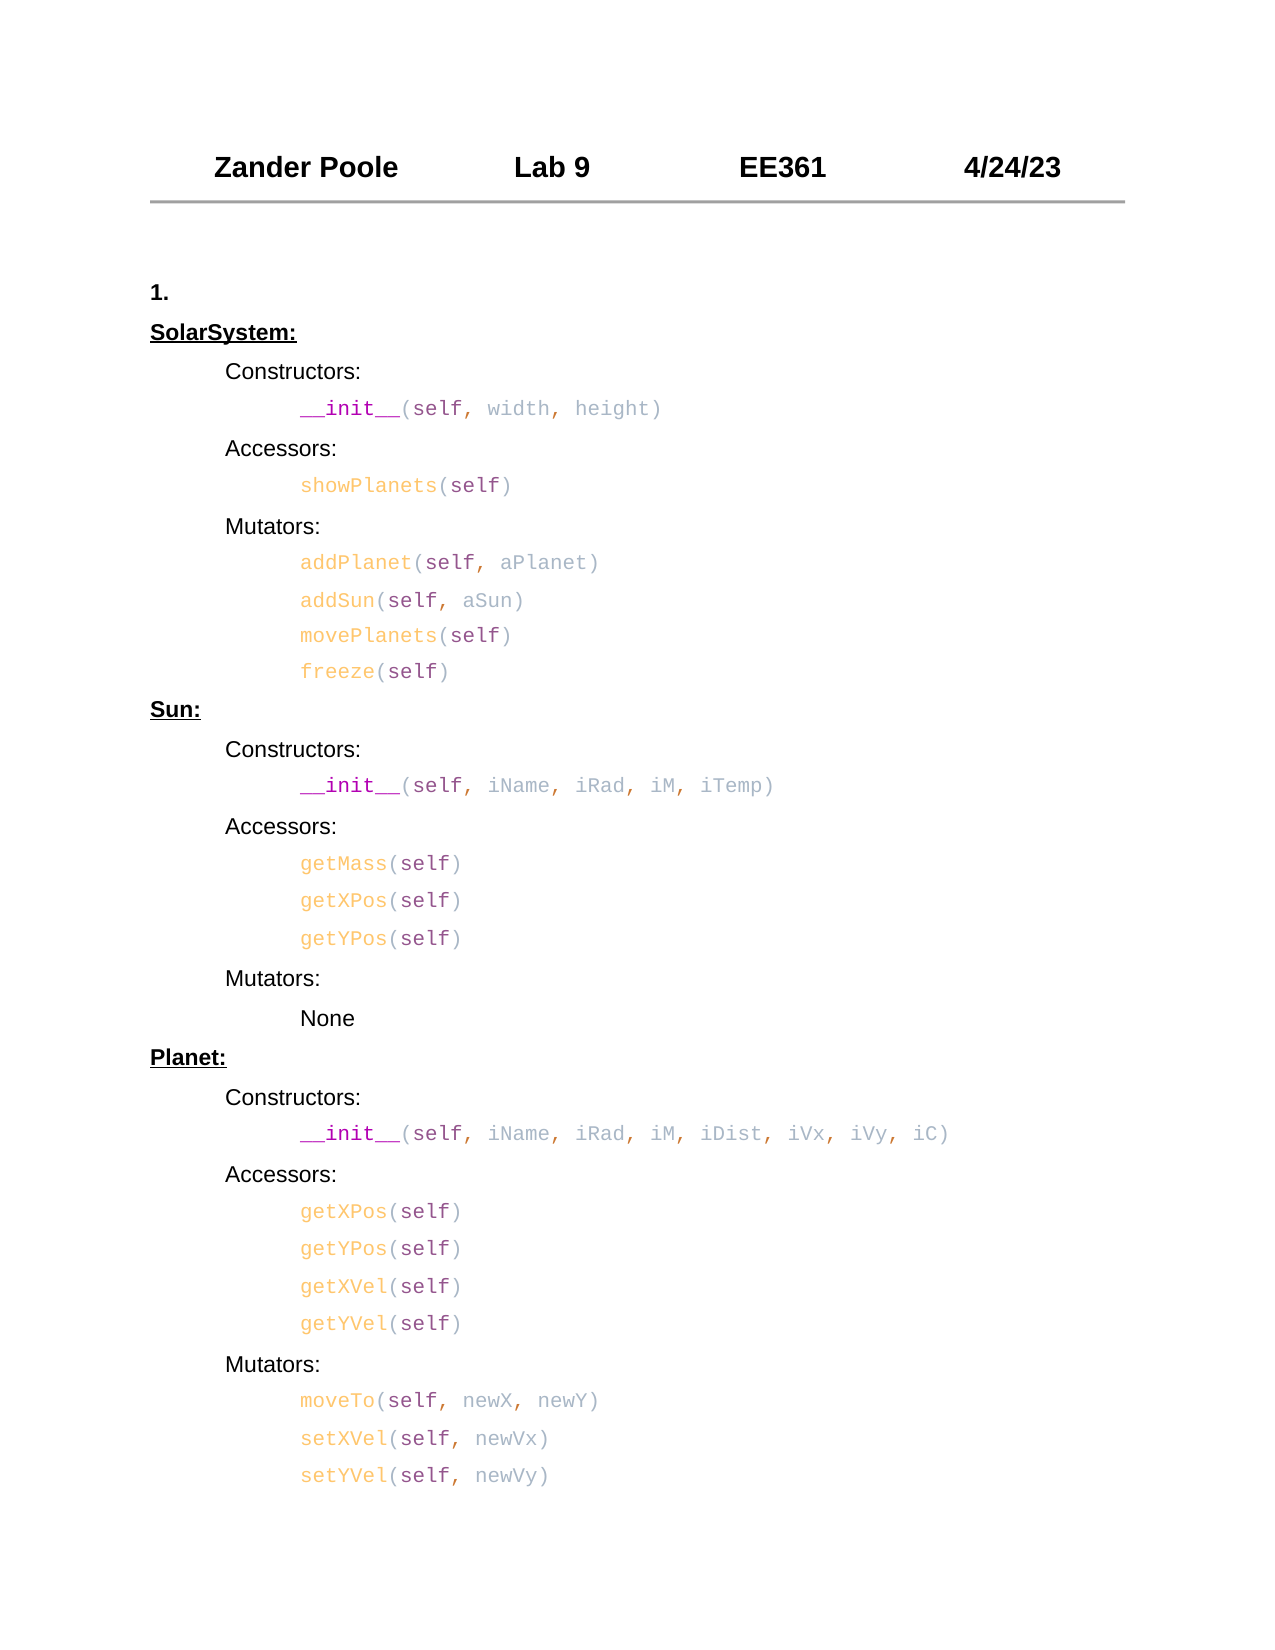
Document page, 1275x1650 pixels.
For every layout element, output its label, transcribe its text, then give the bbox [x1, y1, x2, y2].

text setXVel(self, newVx) [150, 1428, 1125, 1452]
text getYPos(self) [150, 928, 1125, 951]
text getYPos(self) [150, 1238, 1125, 1262]
text None [150, 1005, 1125, 1031]
text Sun: [150, 696, 1125, 722]
text getXPos(self) [150, 890, 1125, 914]
text addSun(self, aSun) [150, 590, 1125, 613]
text 1. [150, 279, 1125, 306]
text setYVel(self, newVy) [150, 1465, 1125, 1489]
text Constructors: [150, 736, 1125, 762]
text Accessors: [150, 1161, 1125, 1187]
text getXPos(self) [150, 1201, 1125, 1224]
text Mutators: [150, 1351, 1125, 1377]
text Planet: [150, 1044, 1125, 1071]
text Accessors: [150, 435, 1125, 462]
text showPlanets(self) [150, 475, 1125, 499]
text Constructors: [150, 1084, 1125, 1110]
text Mutators: [150, 513, 1125, 539]
text __init__(self, iName, iRad, iM, iTemp) [150, 775, 1125, 799]
text Zander Poole Lab 9 EE361 4/24/23 [150, 150, 1125, 183]
text addPlanet(self, aPlanet) [150, 552, 1125, 576]
text Constructors: [150, 358, 1125, 384]
text Mutators: [150, 965, 1125, 992]
text getXVel(self) [150, 1276, 1125, 1299]
text Accessors: [150, 813, 1125, 839]
text __init__(self, width, height) [150, 398, 1125, 421]
text movePlanets(self) [150, 625, 1125, 649]
text getMass(self) [150, 853, 1125, 876]
text __init__(self, iName, iRad, iM, iDist, iVx, iVy, iC) [150, 1123, 1125, 1147]
text getYVel(self) [150, 1313, 1125, 1337]
text freeze(self) [150, 661, 1125, 684]
text SolarSystem: [150, 319, 1125, 345]
text moveTo(self, newX, newY) [150, 1390, 1125, 1414]
